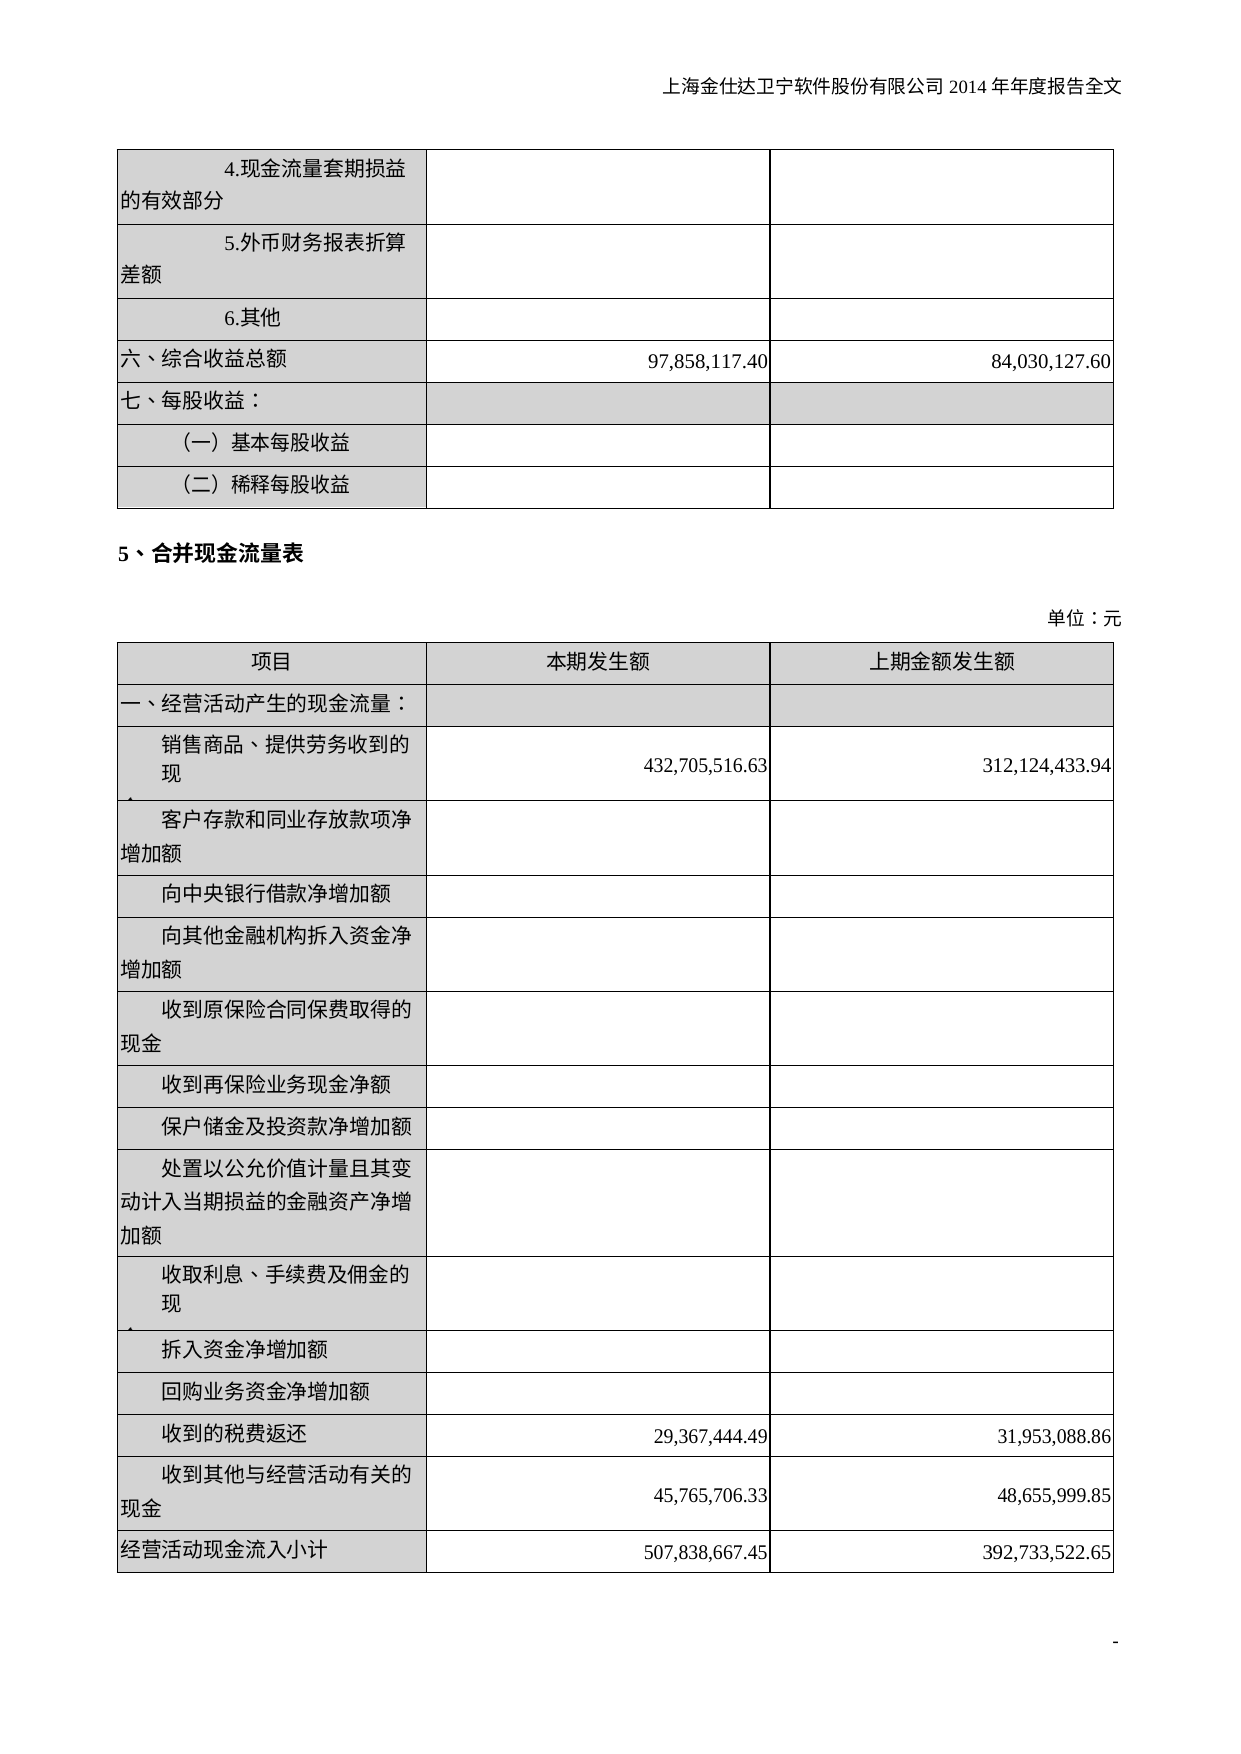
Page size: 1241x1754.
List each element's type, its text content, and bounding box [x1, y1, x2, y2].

text 单位：元 [106, 605, 1122, 631]
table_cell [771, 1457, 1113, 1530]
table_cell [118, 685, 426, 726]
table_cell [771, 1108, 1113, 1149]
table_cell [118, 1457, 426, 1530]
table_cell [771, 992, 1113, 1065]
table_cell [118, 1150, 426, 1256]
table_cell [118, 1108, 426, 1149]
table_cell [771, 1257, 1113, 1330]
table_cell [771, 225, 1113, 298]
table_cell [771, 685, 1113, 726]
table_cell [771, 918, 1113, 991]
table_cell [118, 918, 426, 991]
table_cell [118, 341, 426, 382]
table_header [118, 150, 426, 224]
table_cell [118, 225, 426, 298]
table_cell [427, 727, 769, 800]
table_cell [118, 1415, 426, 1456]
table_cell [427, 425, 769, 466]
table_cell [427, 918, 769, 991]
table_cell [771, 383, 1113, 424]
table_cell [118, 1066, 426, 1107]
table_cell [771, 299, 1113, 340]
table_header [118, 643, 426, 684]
subtitle 5、合并现金流量表 [118, 538, 1134, 568]
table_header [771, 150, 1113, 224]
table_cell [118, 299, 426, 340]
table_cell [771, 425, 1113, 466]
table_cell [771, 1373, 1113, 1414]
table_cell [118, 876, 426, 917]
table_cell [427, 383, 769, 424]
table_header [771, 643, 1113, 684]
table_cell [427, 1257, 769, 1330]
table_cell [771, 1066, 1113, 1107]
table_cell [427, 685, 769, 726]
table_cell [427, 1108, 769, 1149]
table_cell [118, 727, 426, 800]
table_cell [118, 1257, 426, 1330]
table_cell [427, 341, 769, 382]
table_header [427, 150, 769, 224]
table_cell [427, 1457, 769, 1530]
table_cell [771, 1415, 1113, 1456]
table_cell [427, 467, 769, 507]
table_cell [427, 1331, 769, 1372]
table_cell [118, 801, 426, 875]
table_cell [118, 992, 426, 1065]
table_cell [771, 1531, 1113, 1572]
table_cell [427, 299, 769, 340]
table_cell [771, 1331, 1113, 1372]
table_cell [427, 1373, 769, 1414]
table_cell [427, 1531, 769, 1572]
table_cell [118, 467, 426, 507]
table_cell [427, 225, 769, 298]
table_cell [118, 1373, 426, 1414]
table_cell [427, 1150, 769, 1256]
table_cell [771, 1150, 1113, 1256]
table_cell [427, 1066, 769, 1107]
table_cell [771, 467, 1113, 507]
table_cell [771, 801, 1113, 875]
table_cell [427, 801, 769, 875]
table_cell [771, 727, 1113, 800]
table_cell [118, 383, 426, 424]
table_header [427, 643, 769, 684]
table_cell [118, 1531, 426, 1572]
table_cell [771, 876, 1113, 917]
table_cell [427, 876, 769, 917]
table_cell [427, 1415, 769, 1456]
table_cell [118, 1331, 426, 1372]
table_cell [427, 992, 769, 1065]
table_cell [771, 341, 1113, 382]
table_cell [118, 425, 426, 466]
